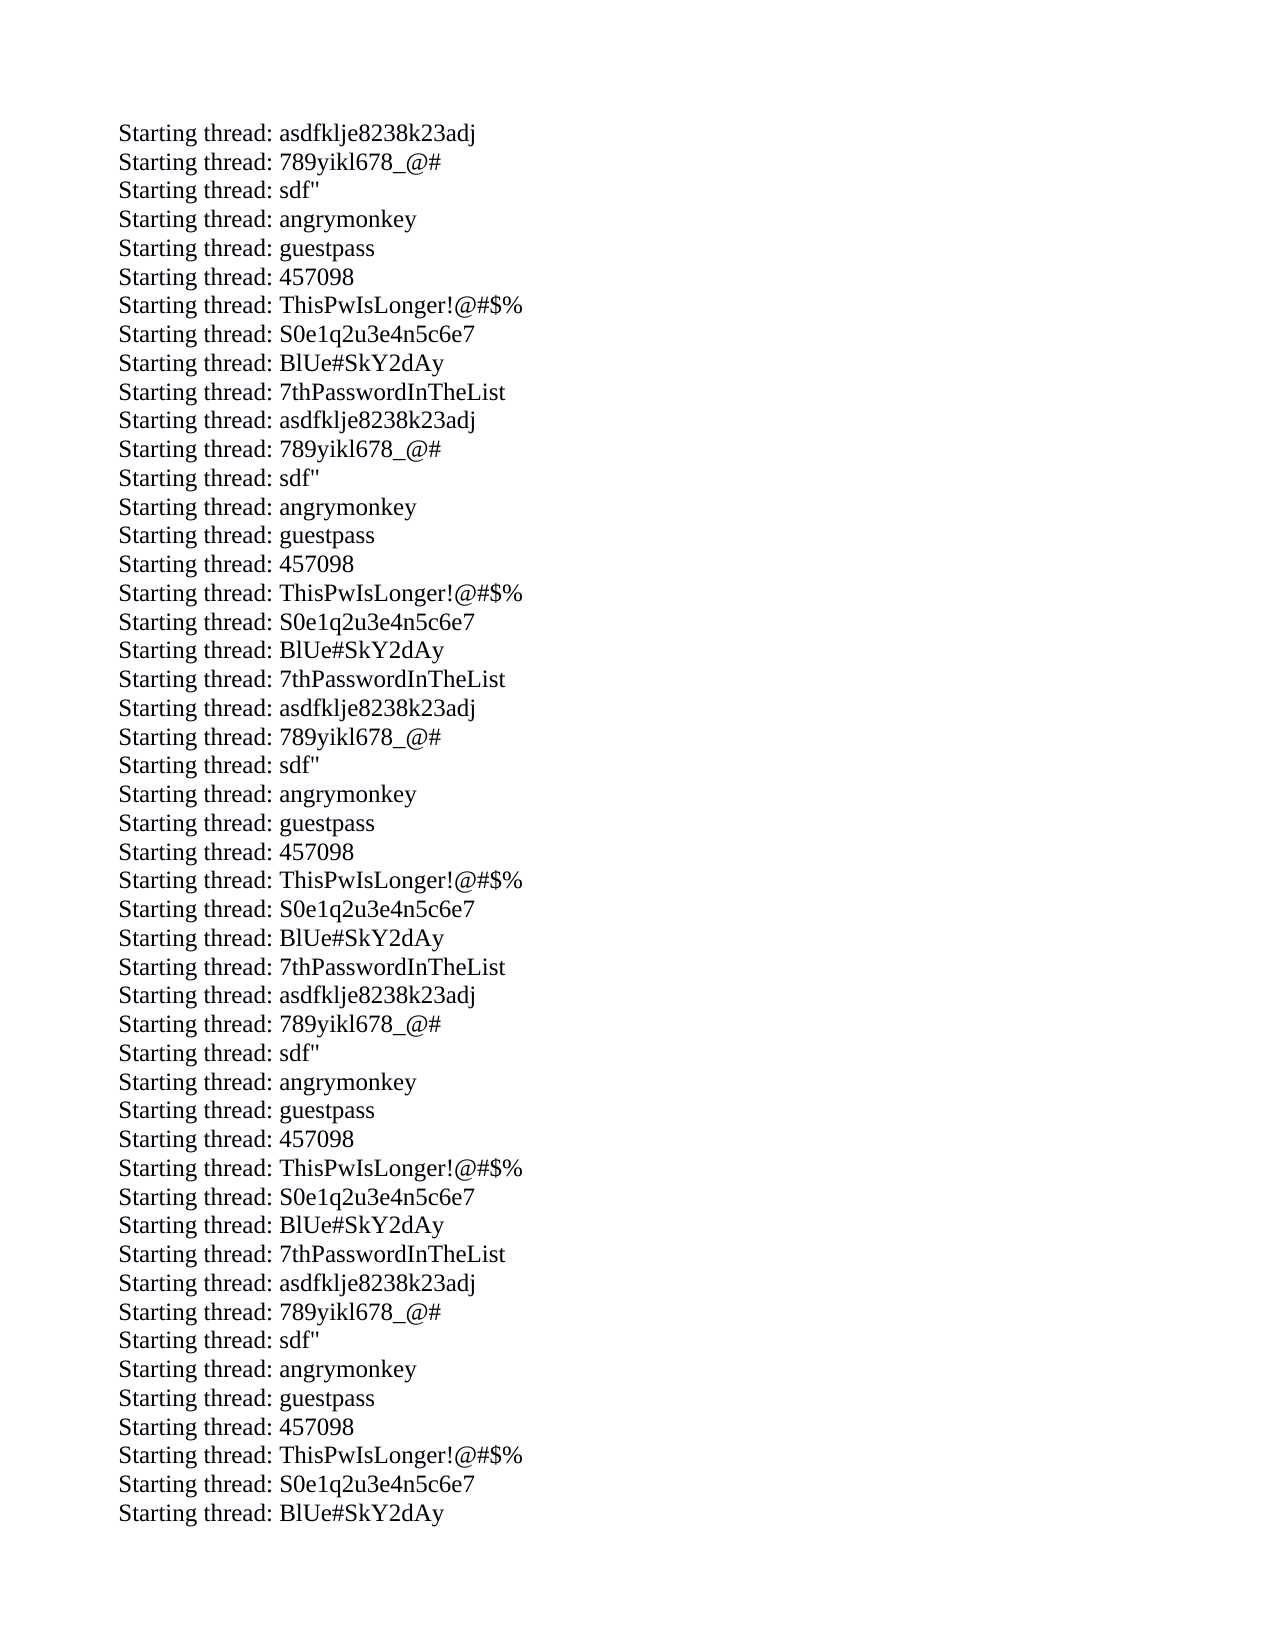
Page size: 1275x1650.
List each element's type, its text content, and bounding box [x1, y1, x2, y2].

text Starting thread: ThisPwIsLonger!@#$% [118, 291, 1157, 319]
text Starting thread: 789yikl678_@# [118, 1009, 1157, 1038]
text Starting thread: asdfklje8238k23adj [118, 406, 1157, 434]
text Starting thread: 7thPasswordInTheList [118, 1239, 1157, 1268]
text Starting thread: 457098 [118, 262, 1157, 291]
text Starting thread: ThisPwIsLonger!@#$% [118, 1441, 1157, 1469]
text Starting thread: asdfklje8238k23adj [118, 693, 1157, 722]
text Starting thread: 789yikl678_@# [118, 434, 1157, 463]
text Starting thread: sdf" [118, 1038, 1157, 1067]
text Starting thread: asdfklje8238k23adj [118, 118, 1157, 147]
text Starting thread: guestpass [118, 233, 1157, 262]
text Starting thread: ThisPwIsLonger!@#$% [118, 1153, 1157, 1182]
text Starting thread: 789yikl678_@# [118, 1297, 1157, 1326]
text Starting thread: BlUe#SkY2dAy [118, 1211, 1157, 1239]
text Starting thread: S0e1q2u3e4n5c6e7 [118, 1182, 1157, 1211]
text Starting thread: sdf" [118, 176, 1157, 204]
text Starting thread: asdfklje8238k23adj [118, 981, 1157, 1009]
text Starting thread: BlUe#SkY2dAy [118, 923, 1157, 952]
text Starting thread: sdf" [118, 1326, 1157, 1354]
text Starting thread: angrymonkey [118, 204, 1157, 233]
text Starting thread: guestpass [118, 808, 1157, 837]
text Starting thread: 789yikl678_@# [118, 147, 1157, 176]
text Starting thread: sdf" [118, 751, 1157, 779]
text Starting thread: 789yikl678_@# [118, 722, 1157, 751]
text Starting thread: angrymonkey [118, 779, 1157, 808]
text Starting thread: S0e1q2u3e4n5c6e7 [118, 607, 1157, 636]
text Starting thread: S0e1q2u3e4n5c6e7 [118, 894, 1157, 923]
text Starting thread: ThisPwIsLonger!@#$% [118, 578, 1157, 607]
text Starting thread: BlUe#SkY2dAy [118, 1498, 1157, 1527]
text Starting thread: BlUe#SkY2dAy [118, 636, 1157, 664]
text Starting thread: angrymonkey [118, 492, 1157, 521]
text Starting thread: guestpass [118, 521, 1157, 549]
text Starting thread: 457098 [118, 1124, 1157, 1153]
text Starting thread: asdfklje8238k23adj [118, 1268, 1157, 1297]
text Starting thread: 457098 [118, 837, 1157, 866]
text Starting thread: 457098 [118, 549, 1157, 578]
text Starting thread: 7thPasswordInTheList [118, 664, 1157, 693]
text Starting thread: 7thPasswordInTheList [118, 377, 1157, 406]
text Starting thread: 7thPasswordInTheList [118, 952, 1157, 981]
text Starting thread: S0e1q2u3e4n5c6e7 [118, 319, 1157, 348]
text Starting thread: angrymonkey [118, 1354, 1157, 1383]
text Starting thread: guestpass [118, 1383, 1157, 1412]
text Starting thread: angrymonkey [118, 1067, 1157, 1096]
text Starting thread: BlUe#SkY2dAy [118, 348, 1157, 377]
text Starting thread: sdf" [118, 463, 1157, 492]
text Starting thread: 457098 [118, 1412, 1157, 1441]
text Starting thread: guestpass [118, 1096, 1157, 1124]
text Starting thread: S0e1q2u3e4n5c6e7 [118, 1469, 1157, 1498]
text Starting thread: ThisPwIsLonger!@#$% [118, 866, 1157, 894]
